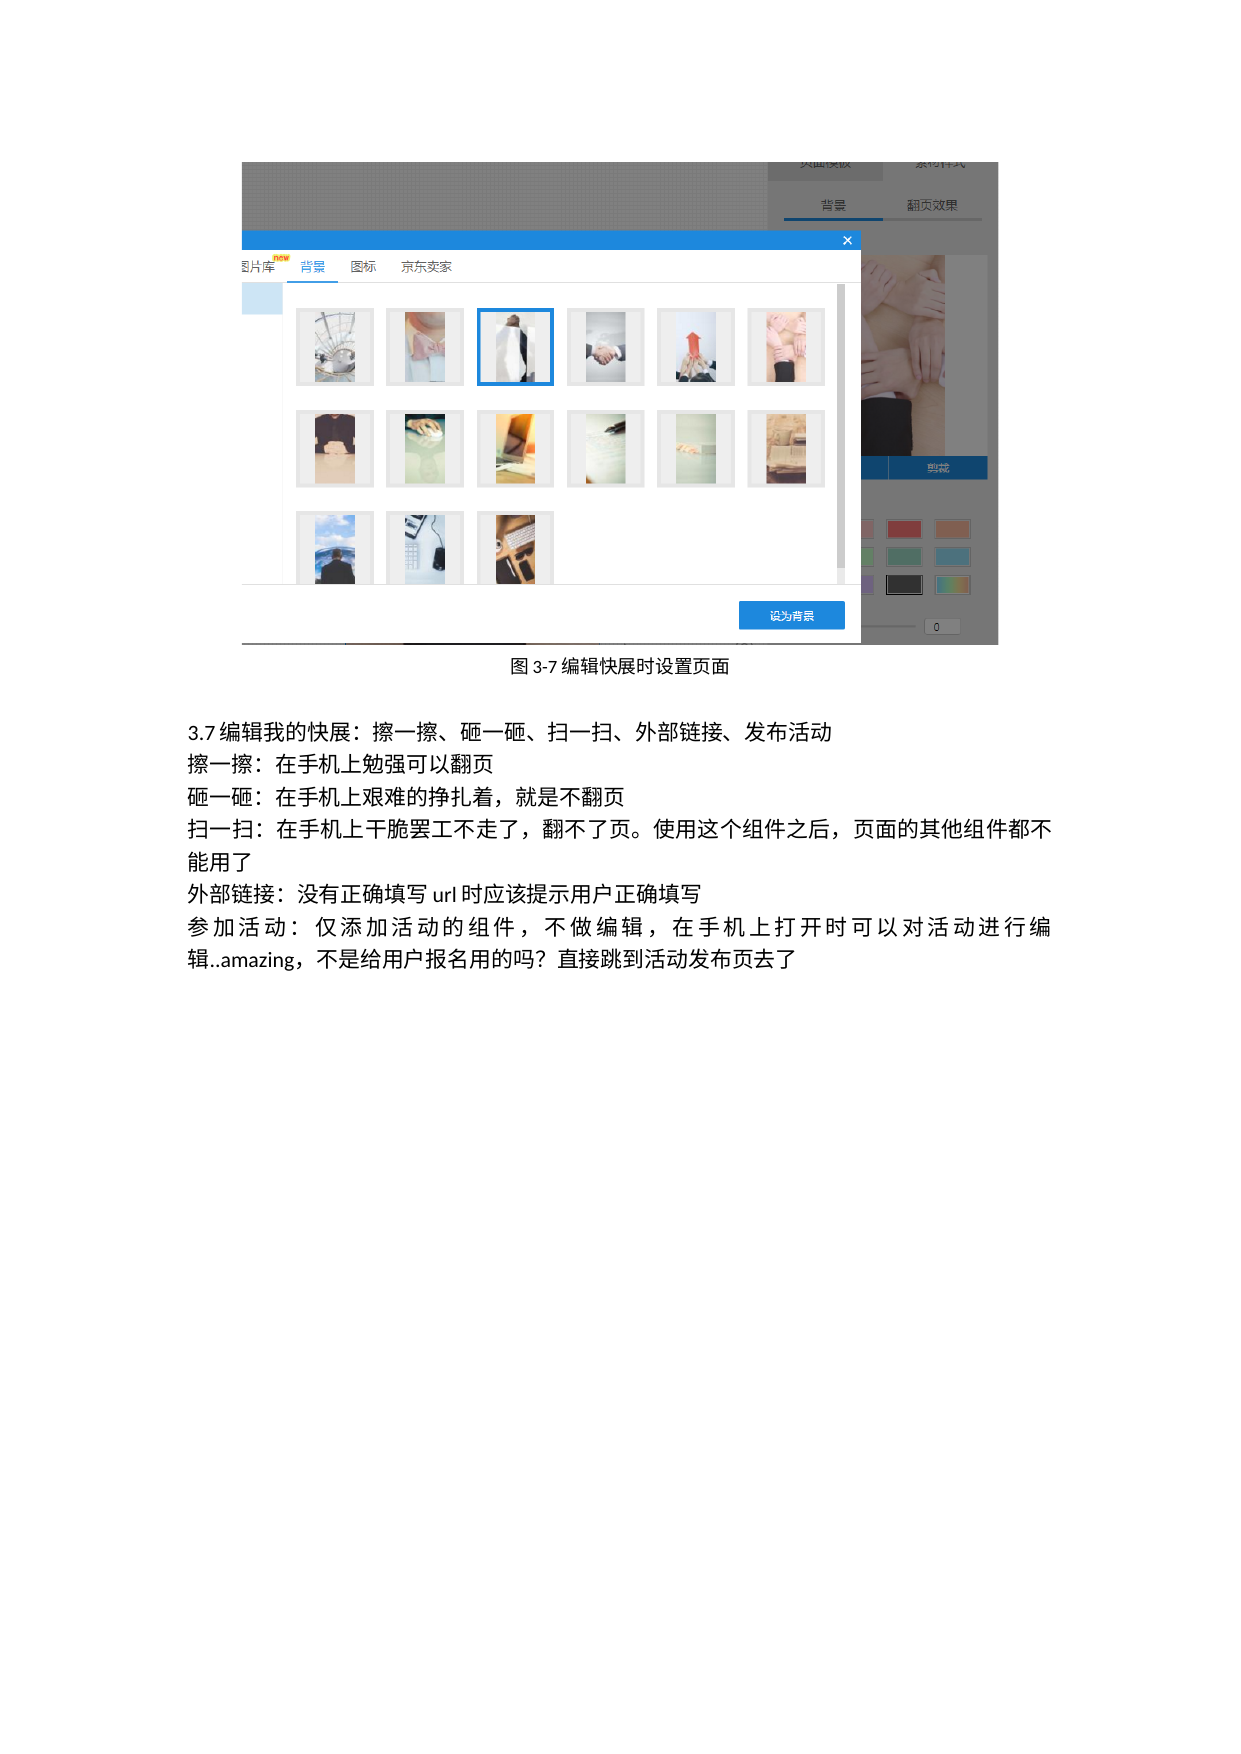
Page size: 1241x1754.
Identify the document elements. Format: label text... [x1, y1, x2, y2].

list 扫一扫：在手机上干脆罢工不走了，翻不了页。使用这个组件之后，页面的其他组件都不能用了 [187, 812, 1053, 877]
list 外部链接：没有正确填写url时应该提示用户正确填写 [187, 877, 1053, 909]
list 3.7编辑我的快展：擦一擦、砸一砸、扫一扫、外部链接、发布活动 [187, 714, 1053, 747]
picture [241, 162, 999, 645]
list 擦一擦：在手机上勉强可以翻页 [187, 747, 1053, 779]
list 参加活动：仅添加活动的组件，不做编辑，在手机上打开时可以对活动进行编辑..amazing，不是给用户报名用的吗？直接跳到活动发布页去了 [187, 909, 1053, 974]
list 砸一砸：在手机上艰难的挣扎着，就是不翻页 [187, 779, 1053, 812]
list 图3-7 编辑快展时设置页面 [187, 649, 1053, 682]
